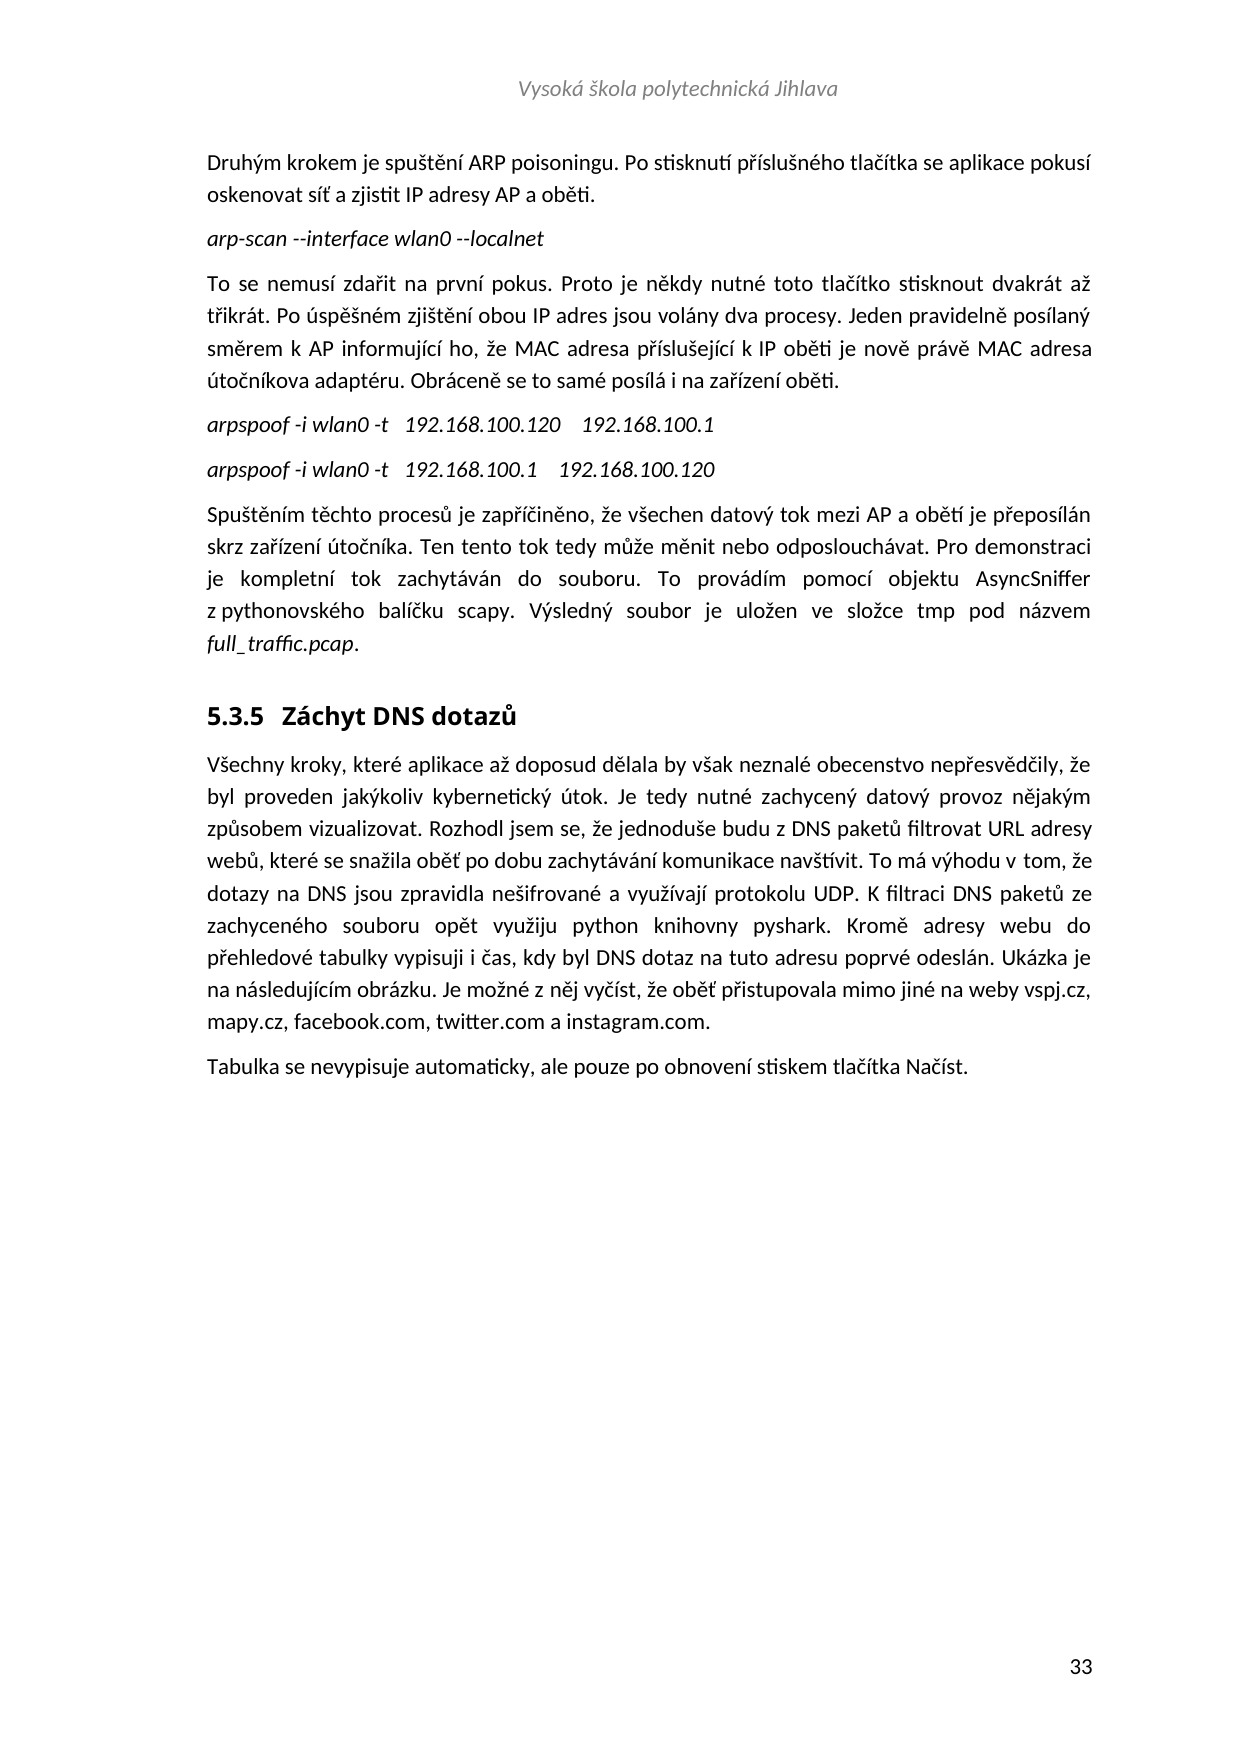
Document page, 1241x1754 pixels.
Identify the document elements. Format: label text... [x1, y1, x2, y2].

text Druhým krokem je spuštění ARP poisoningu. Po stisknutí příslušného tlačítka se aplikace pokusí oskenovat síť a zjistit IP adresy AP a oběti. [207, 148, 1092, 208]
text Spuštěním těchto procesů je zapříčiněno, že všechen datový tok mezi AP a obětí je přeposílán skrz zařízení útočníka. Ten tento tok tedy může měnit nebo odposlouchávat. Pro demonstraci je kompletní tok zachytáván do souboru. To provádím pomocí objektu AsyncSniffer z pythonovského balíčku scapy. Výsledný soubor je uložen ve složce tmp pod názvem full_traffic.pcap. [207, 500, 1092, 657]
text arp-scan --interface wlan0 --localnet [207, 224, 1092, 253]
subtitle Záchyt DNS dotazů [207, 698, 1092, 732]
text arpspoof -i wlan0 -t 192.168.100.1 192.168.100.120 [207, 455, 1092, 483]
text Tabulka se nevypisuje automaticky, ale pouze po obnovení stiskem tlačítka Načíst. [207, 1052, 1092, 1080]
text Všechny kroky, které aplikace až doposud dělala by však neznalé obecenstvo nepřesvědčily, že byl proveden jakýkoliv kybernetický útok. Je tedy nutné zachycený datový provoz nějakým způsobem vizualizovat. Rozhodl jsem se, že jednoduše budu z DNS paketů filtrovat URL adresy webů, které se snažila oběť po dobu zachytávání komunikace navštívit. To má výhodu v tom, že dotazy na DNS jsou zpravidla nešifrované a využívají protokolu UDP. K filtraci DNS paketů ze zachyceného souboru opět využiju python knihovny pyshark. Kromě adresy webu do přehledové tabulky vypisuji i čas, kdy byl DNS dotaz na tuto adresu poprvé odeslán. Ukázka je na následujícím obrázku. Je možné z něj vyčíst, že oběť přistupovala mimo jiné na weby vspj.cz, mapy.cz, facebook.com, twitter.com a instagram.com. [207, 750, 1092, 1036]
text arpspoof -i wlan0 -t 192.168.100.120 192.168.100.1 [207, 411, 1092, 438]
text To se nemusí zdařit na první pokus. Proto je někdy nutné toto tlačítko stisknout dvakrát až třikrát. Po úspěšném zjištění obou IP adres jsou volány dva procesy. Jeden pravidelně posílaný směrem k AP informující ho, že MAC adresa příslušející k IP oběti je nově právě MAC adresa útočníkova adaptéru. Obráceně se to samé posílá i na zařízení oběti. [207, 269, 1092, 394]
